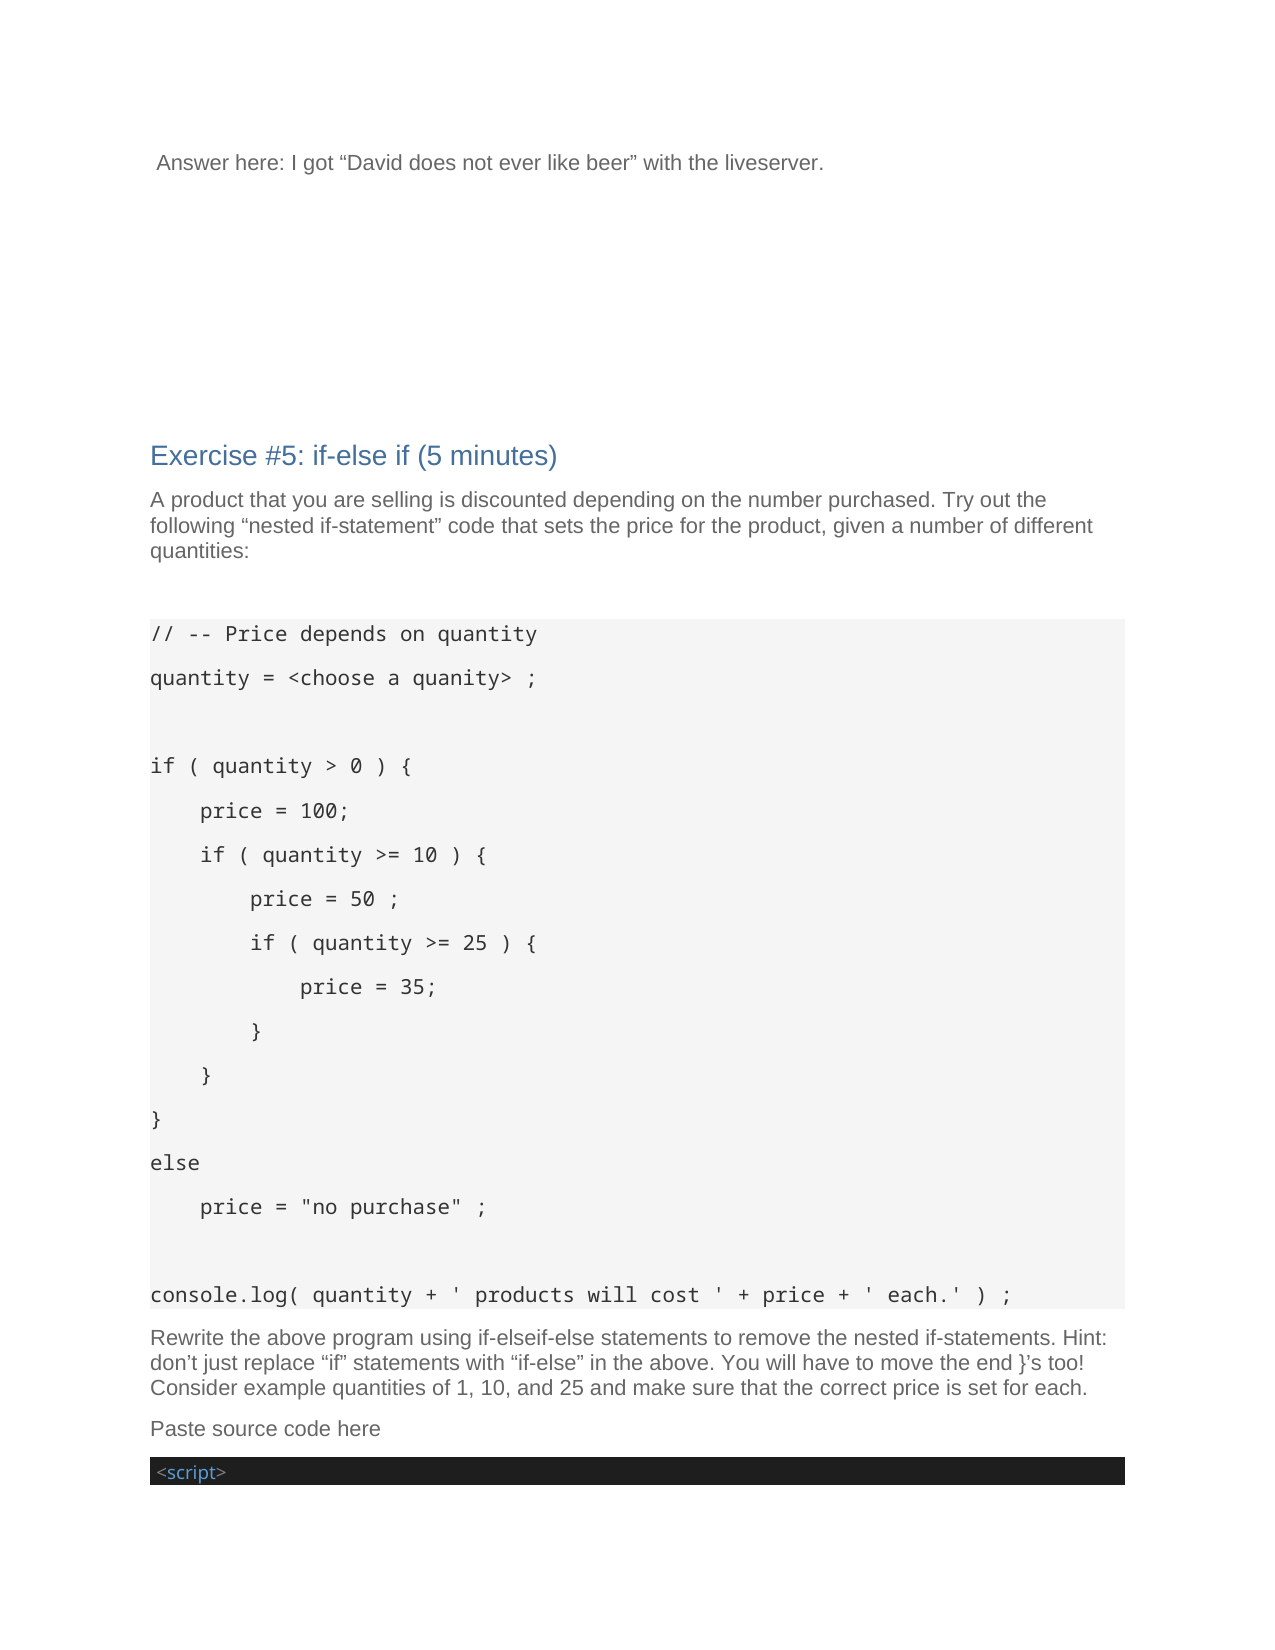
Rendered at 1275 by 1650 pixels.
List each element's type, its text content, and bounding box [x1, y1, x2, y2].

text price = "no purchase" ; [150, 1192, 1125, 1221]
text if ( quantity >= 25 ) { [150, 928, 1125, 956]
text price = 35; [150, 972, 1125, 1000]
text A product that you are selling is discounted depending on the number purchased. Try out the following “nested if-statement” code that sets the price for the product, given a number of different quantities: [150, 487, 1125, 563]
text quantity = <choose a quanity> ; [150, 663, 1125, 692]
text Exercise #5: if-else if (5 minutes) [150, 439, 1125, 472]
text // -- Price depends on quantity [150, 619, 1125, 648]
text } [150, 1104, 1125, 1133]
text if ( quantity > 0 ) { [150, 752, 1125, 780]
text if ( quantity >= 10 ) { [150, 840, 1125, 868]
text price = 100; [150, 796, 1125, 824]
text Answer here: I got “David does not ever like beer” with the liveserver. [150, 150, 1125, 175]
text price = 50 ; [150, 884, 1125, 912]
text else [150, 1148, 1125, 1177]
text } [150, 1060, 1125, 1088]
text Paste source code here [150, 1416, 1125, 1441]
text <script> [150, 1457, 1125, 1485]
text } [150, 1016, 1125, 1044]
text Rewrite the above program using if-elseif-else statements to remove the nested if-statements. Hint: don’t just replace “if” statements with “if-else” in the above. You will have to move the end }’s too! Consider example quantities of 1, 10, and 25 and make sure that the correct price is set for each. [150, 1324, 1125, 1400]
text console.log( quantity + ' products will cost ' + price + ' each.' ) ; [150, 1280, 1125, 1309]
